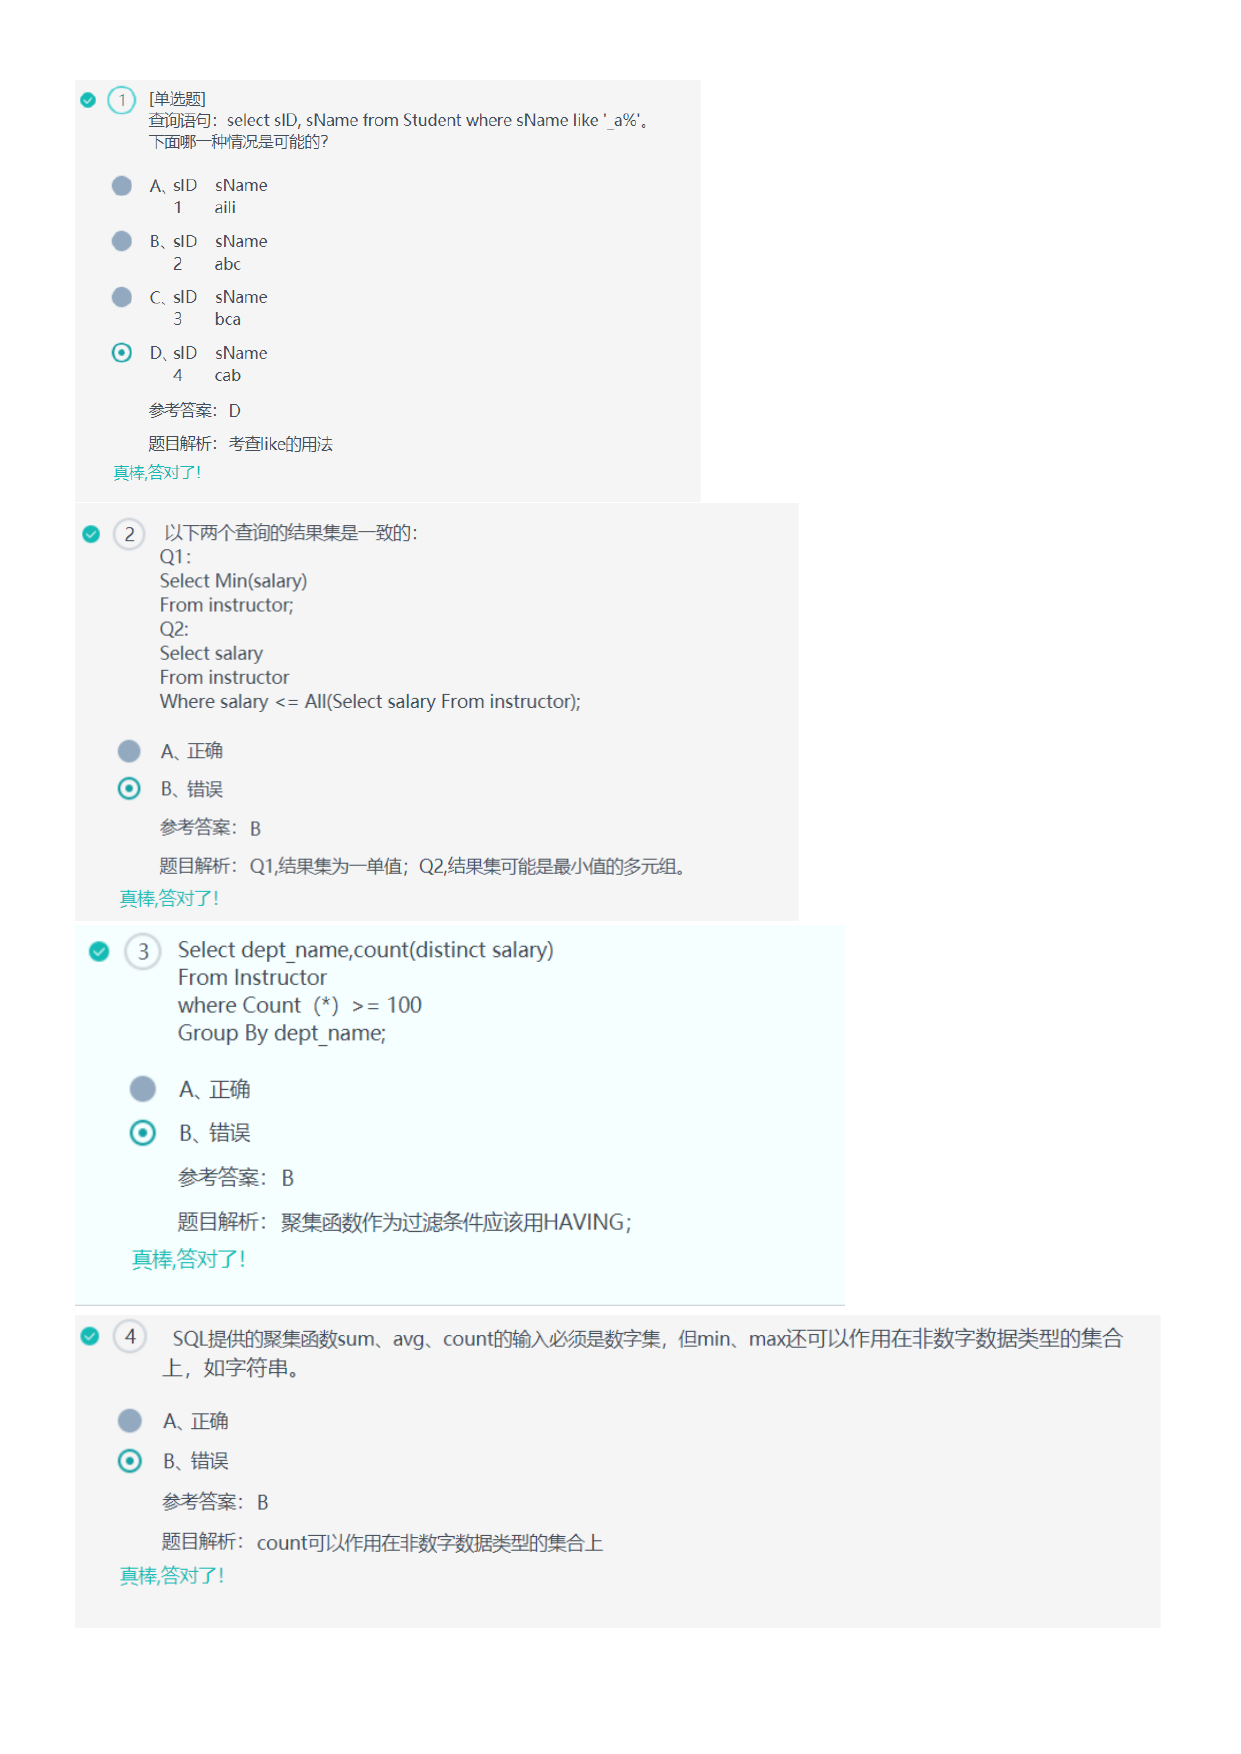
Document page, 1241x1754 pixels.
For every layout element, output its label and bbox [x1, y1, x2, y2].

picture [75, 925, 846, 1306]
picture [75, 80, 701, 502]
picture [75, 1315, 1166, 1628]
picture [75, 503, 799, 921]
